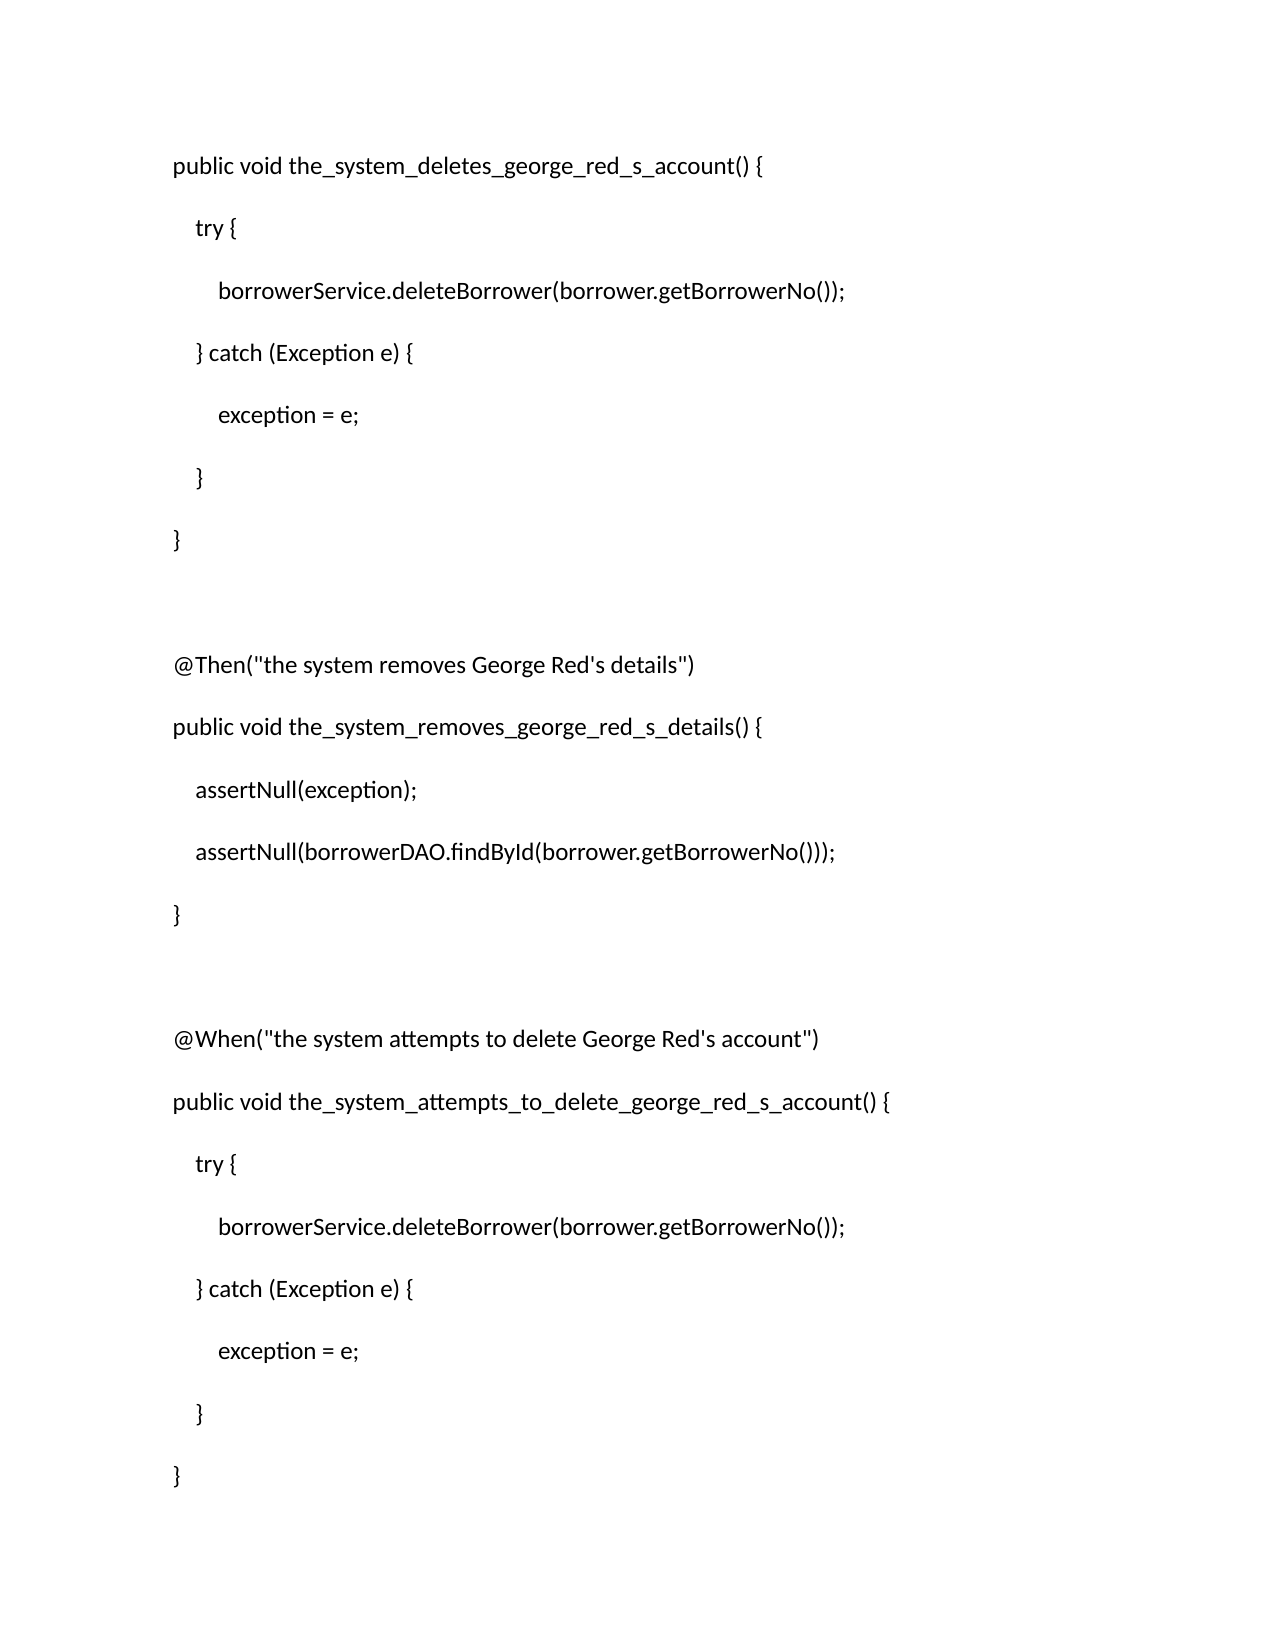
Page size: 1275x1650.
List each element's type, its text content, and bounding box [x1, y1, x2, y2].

text } catch (Exception e) { [150, 337, 1125, 368]
text exception = e; [150, 399, 1125, 430]
text } [150, 524, 1125, 555]
text borrowerService.deleteBorrower(borrower.getBorrowerNo()); [150, 275, 1125, 305]
text @Then("the system removes George Red's details") [150, 649, 1125, 680]
text public void the_system_attempts_to_delete_george_red_s_account() { [150, 1086, 1125, 1116]
text assertNull(exception); [150, 774, 1125, 804]
text } [150, 899, 1125, 929]
text public void the_system_removes_george_red_s_details() { [150, 712, 1125, 742]
text } catch (Exception e) { [150, 1273, 1125, 1304]
text exception = e; [150, 1336, 1125, 1366]
text try { [150, 212, 1125, 243]
text } [150, 1460, 1125, 1491]
text public void the_system_deletes_george_red_s_account() { [150, 150, 1125, 181]
text @When("the system attempts to delete George Red's account") [150, 1023, 1125, 1054]
text assertNull(borrowerDAO.findById(borrower.getBorrowerNo())); [150, 836, 1125, 867]
text } [150, 462, 1125, 492]
text try { [150, 1148, 1125, 1179]
text borrowerService.deleteBorrower(borrower.getBorrowerNo()); [150, 1211, 1125, 1241]
text } [150, 1398, 1125, 1428]
